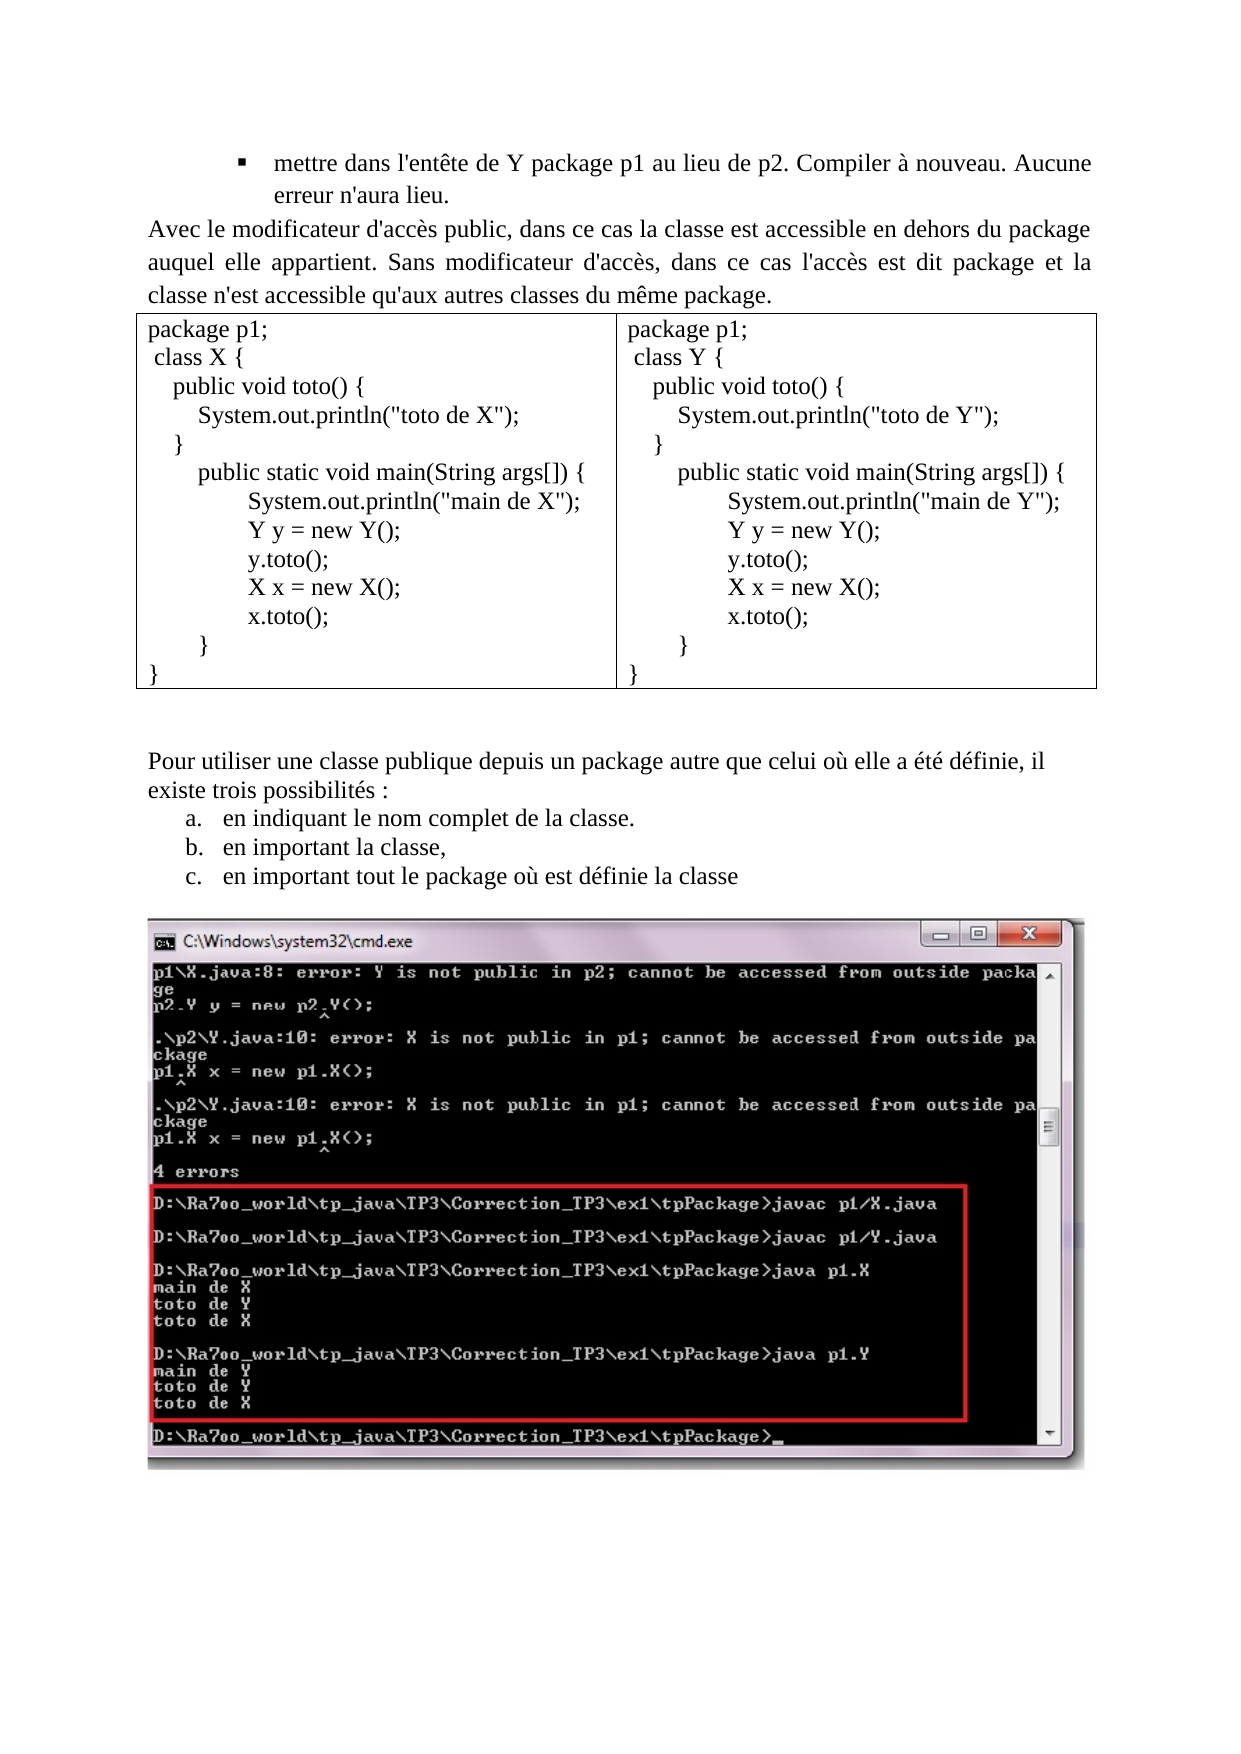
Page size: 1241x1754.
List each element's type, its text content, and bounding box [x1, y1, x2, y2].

text Pour utiliser une classe publique depuis un package autre que celui où elle a été définie, il existe trois possibilités : [148, 746, 1093, 803]
list en indiquant le nom complet de la classe. [185, 803, 1093, 832]
list mettre dans l'entête de Y package p1 au lieu de p2. Compiler à nouveau. Aucune erreur n'aura lieu. [236, 148, 1093, 209]
picture [147, 918, 1093, 1477]
list en important tout le package où est définie la classe [185, 861, 1093, 890]
table_header package p1; class X { public void toto() { System.out.println("toto de X"); } public static void main(String args[]) { System.out.println("main de X"); Y y = new Y(); y.toto(); X x = new X(); x.toto(); } } [137, 314, 616, 687]
table_header package p1; class Y { public void toto() { System.out.println("toto de Y"); } public static void main(String args[]) { System.out.println("main de Y"); Y y = new Y(); y.toto(); X x = new X(); x.toto(); } } [617, 314, 1096, 687]
text Avec le modificateur d'accès public, dans ce cas la classe est accessible en dehors du package auquel elle appartient. Sans modificateur d'accès, dans ce cas l'accès est dit package et la classe n'est accessible qu'aux autres classes du même package. [148, 214, 1093, 308]
list en important la classe, [185, 832, 1093, 861]
